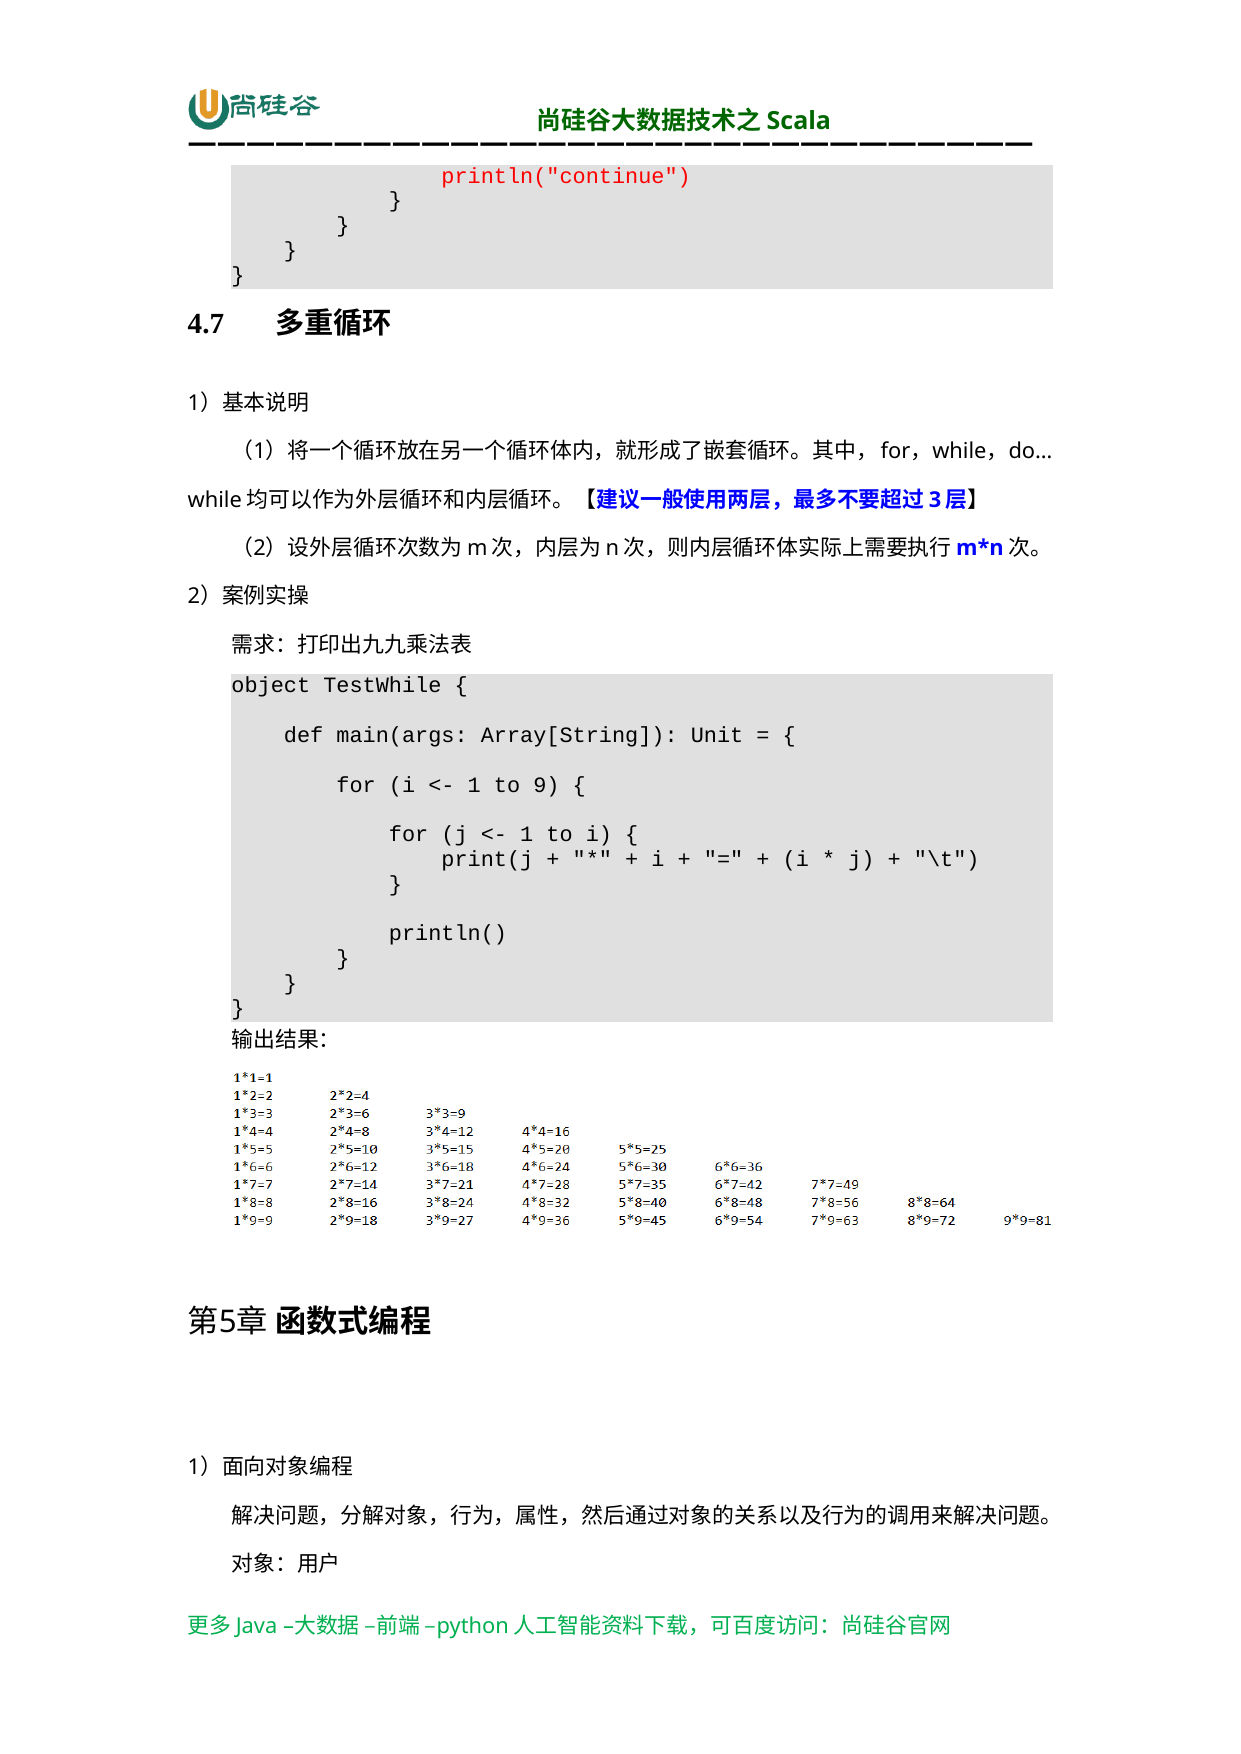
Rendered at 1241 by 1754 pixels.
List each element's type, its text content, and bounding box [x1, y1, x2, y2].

picture [187, 88, 320, 130]
text println() [231, 922, 1053, 947]
text 1）面向对象编程 [187, 1449, 1053, 1481]
text for (j <- 1 to i) { [231, 823, 1053, 848]
text } [231, 997, 1053, 1022]
text 需求：打印出九九乘法表 [187, 626, 1053, 659]
subtitle 函数式编程 [187, 1286, 1053, 1351]
subtitle 多重循环 [187, 289, 1053, 354]
text object TestWhile { [231, 674, 1053, 699]
text 2）案例实操 [187, 578, 1053, 610]
text for (i <- 1 to 9) { [231, 774, 1053, 798]
text 对象：用户 [187, 1546, 1053, 1578]
text } [231, 214, 1053, 239]
text } [231, 264, 1053, 289]
text } [231, 239, 1053, 264]
text 输出结果： [187, 1022, 1053, 1054]
text （2）设外层循环次数为m次，内层为n次，则内层循环体实际上需要执行m*n次。 [187, 529, 1053, 562]
text 1）基本说明 [187, 384, 1053, 417]
text （1）将一个循环放在另一个循环体内，就形成了嵌套循环。其中，for，while，do…while均可以作为外层循环和内层循环。【建议一般使用两层，最多不要超过3层】 [187, 432, 1053, 514]
text 解决问题，分解对象，行为，属性，然后通过对象的关系以及行为的调用来解决问题。 [187, 1497, 1053, 1530]
text println("continue") [231, 165, 1053, 189]
text def main(args: Array[String]): Unit = { [231, 724, 1053, 749]
text } [231, 947, 1053, 972]
text } [231, 972, 1053, 997]
picture [231, 1070, 1057, 1230]
text } [231, 873, 1053, 898]
text print(j + "*" + i + "=" + (i * j) + "\t") [231, 848, 1053, 873]
text } [231, 189, 1053, 214]
